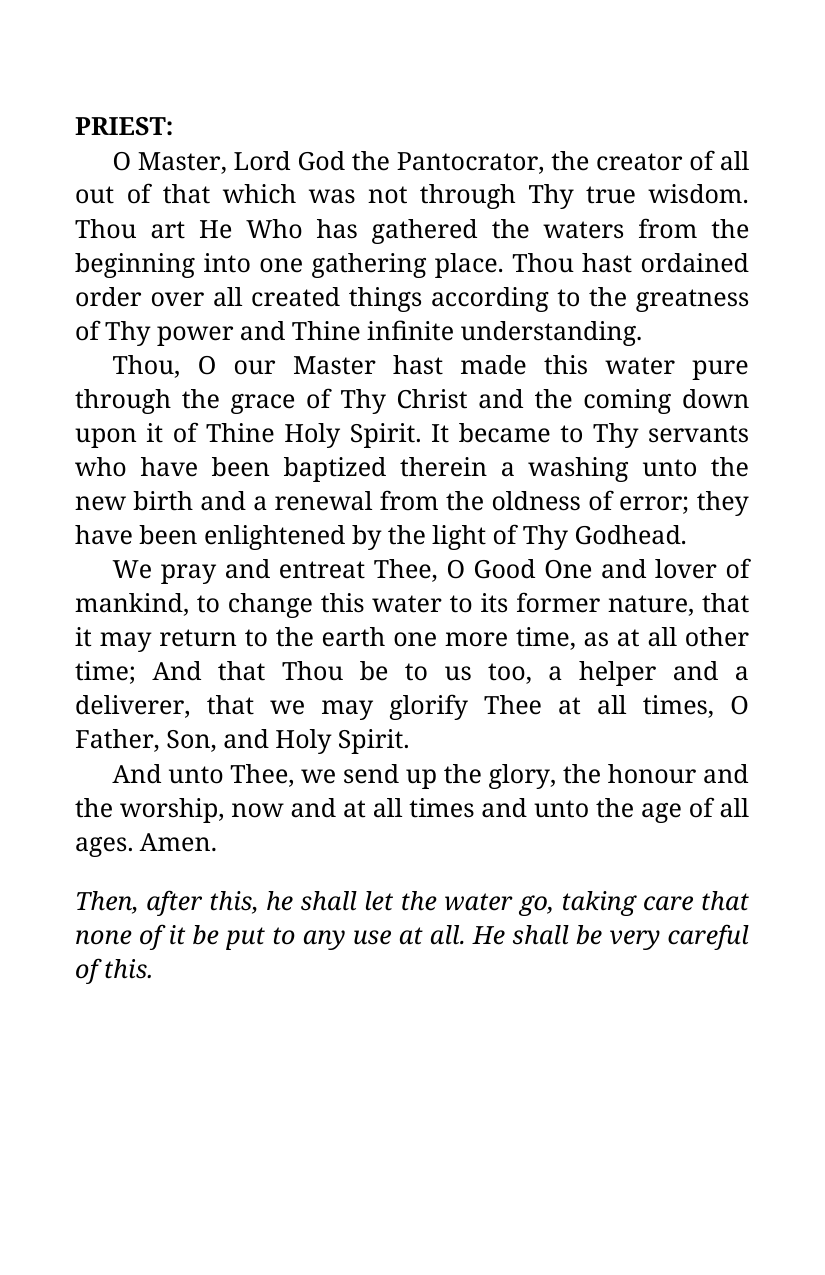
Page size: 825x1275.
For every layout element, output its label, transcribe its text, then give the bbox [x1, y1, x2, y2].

text And unto Thee, we send up the glory, the honour and the worship, now and at all times and unto the age of all ages. Amen. [75, 756, 750, 858]
text We pray and entreat Thee, O Good One and lover of mankind, to change this water to its former nature, that it may return to the earth one more time, as at all other time; And that Thou be to us too, a helper and a deliverer, that we may glorify Thee at all times, O Father, Son, and Holy Spirit. [75, 552, 750, 756]
text Then, after this, he shall let the water go, taking care that none of it be put to any use at all. He shall be very careful of this. [75, 883, 750, 986]
text O Master, Lord God the Pantocrator, the creator of all out of that which was not through Thy true wisdom. Thou art He Who has gathered the waters from the beginning into one gathering place. Thou hast ordained order over all created things according to the greatness of Thy power and Thine infinite understanding. [75, 143, 750, 347]
text Thou, O our Master hast made this water pure through the grace of Thy Christ and the coming down upon it of Thine Holy Spirit. It became to Thy servants who have been baptized therein a washing unto the new birth and a renewal from the oldness of error; they have been enlightened by the light of Thy Godhead. [75, 347, 750, 552]
text PRIEST: [75, 109, 750, 143]
